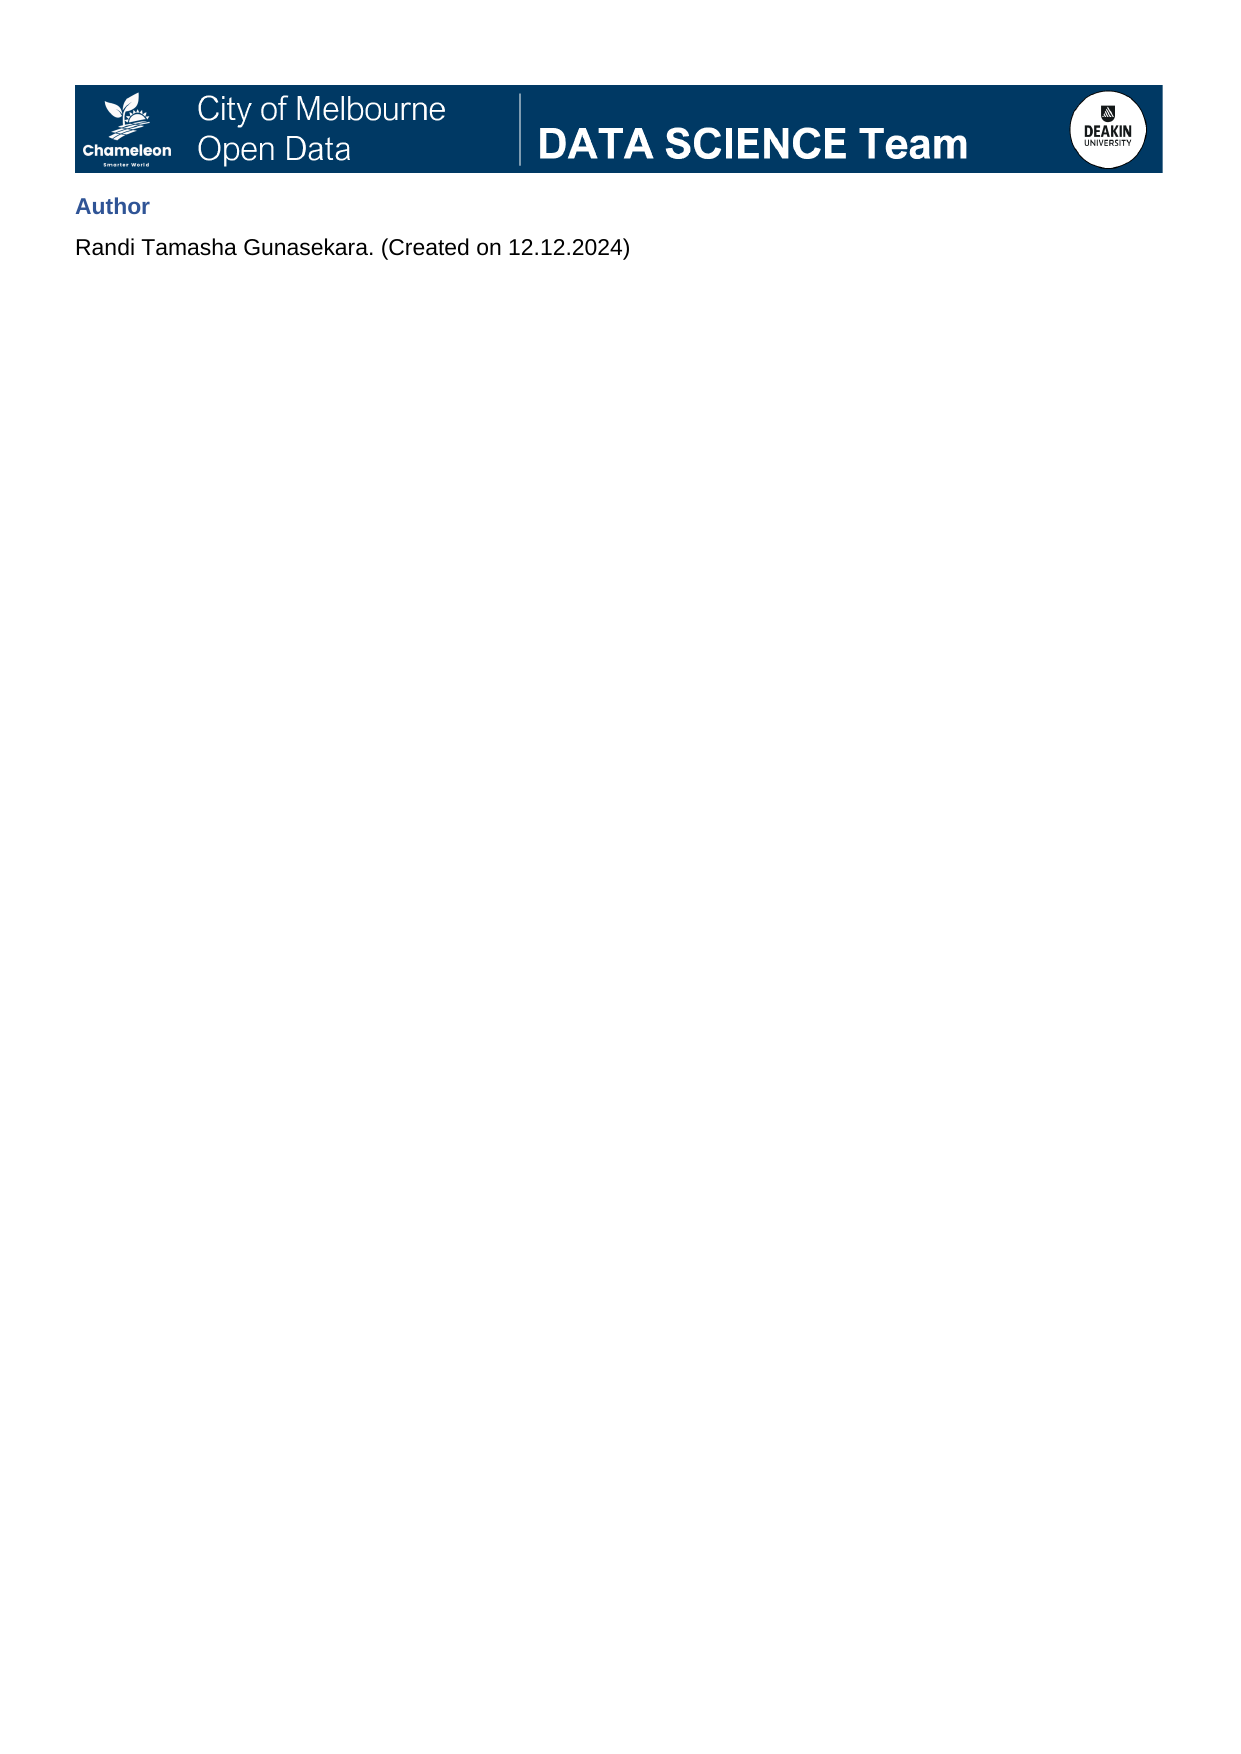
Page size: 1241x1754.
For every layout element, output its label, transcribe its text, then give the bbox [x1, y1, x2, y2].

picture [75, 73, 1163, 194]
subtitle Author [75, 193, 1165, 220]
text Randi Tamasha Gunasekara. (Created on 12.12.2024) [75, 234, 1165, 261]
